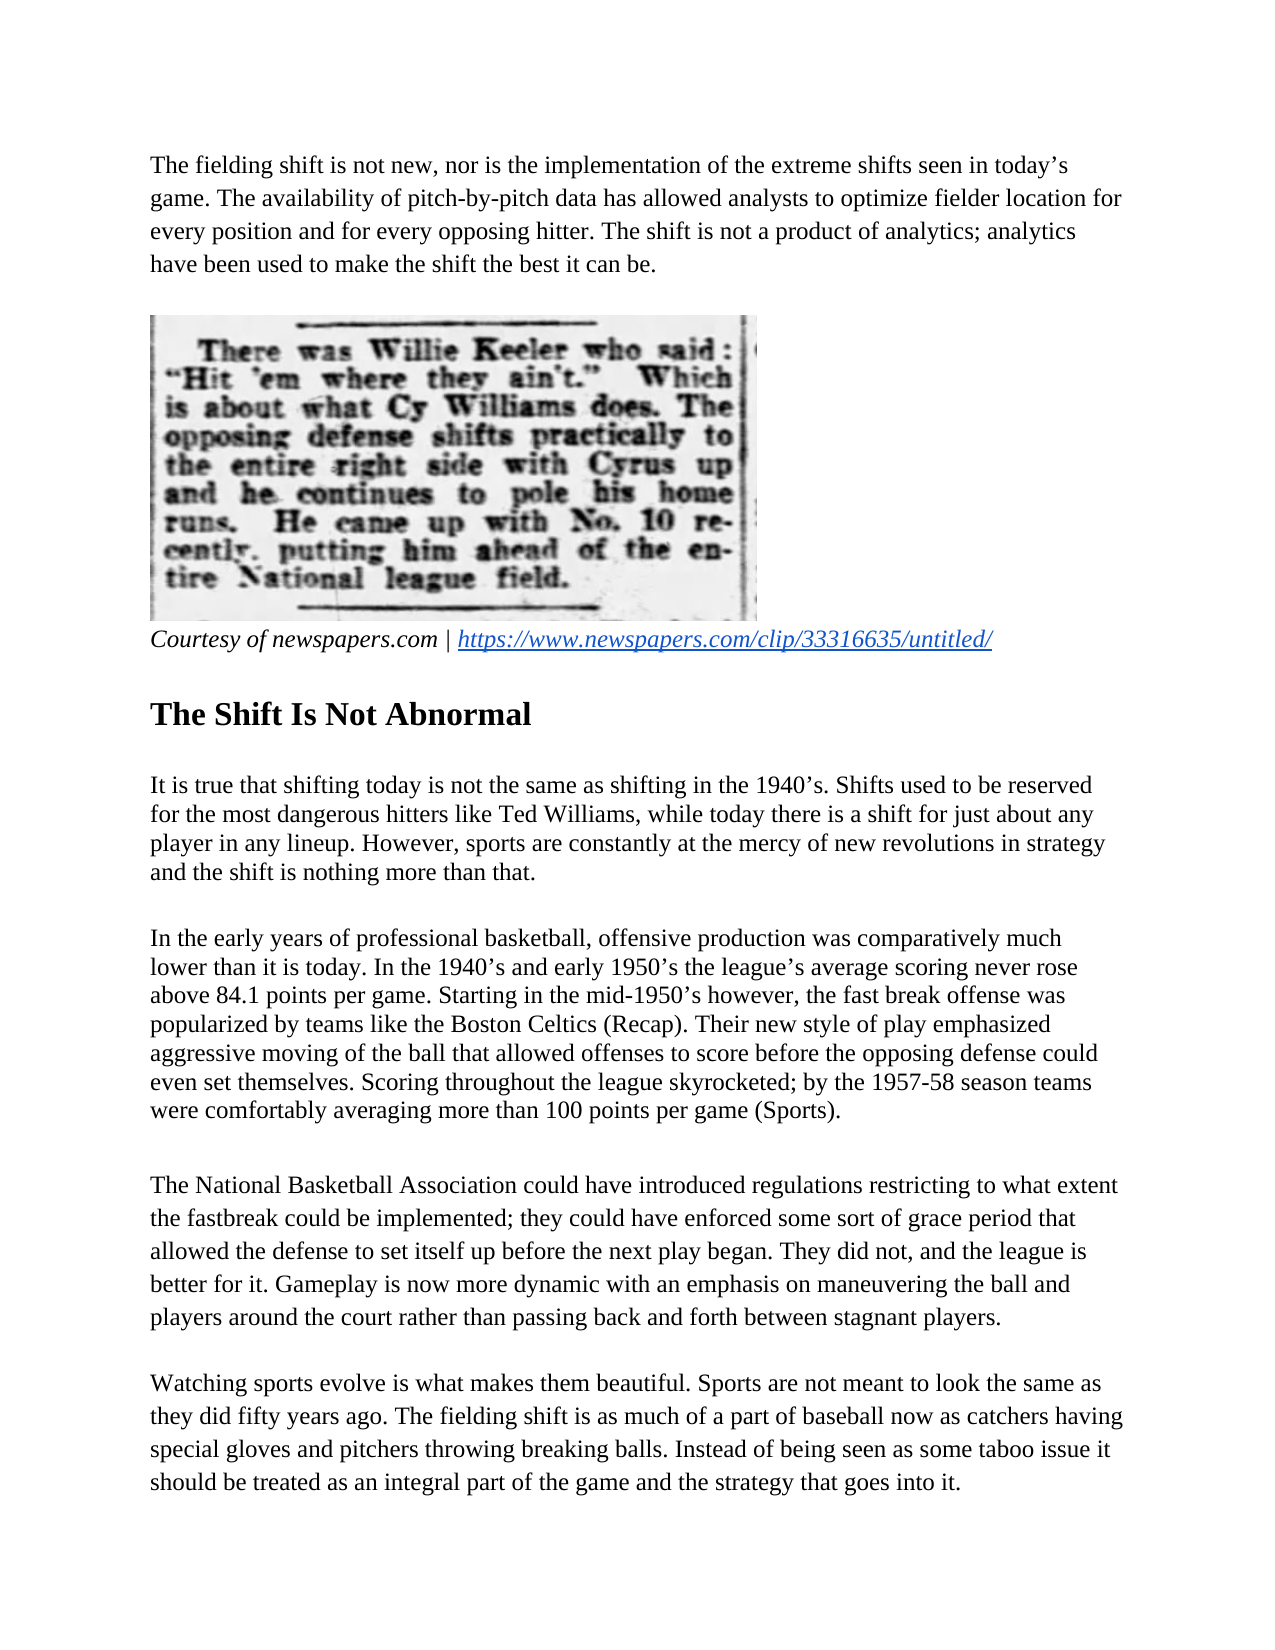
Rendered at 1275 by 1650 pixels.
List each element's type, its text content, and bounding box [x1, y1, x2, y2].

text The National Basketball Association could have introduced regulations restricting to what extent the fastbreak could be implemented; they could have enforced some sort of grace period that allowed the defense to set itself up before the next play began. They did not, and the league is better for it. Gameplay is now more dynamic with an emphasis on maneuvering the ball and players around the court rather than passing back and forth between stagnant players. [150, 1170, 1125, 1331]
text Courtesy of newspapers.com | https://www.newspapers.com/clip/33316635/untitled/ [150, 624, 1125, 653]
text Watching sports evolve is what makes them beautiful. Sports are not meant to look the same as they did fifty years ago. The fielding shift is as much of a part of baseball now as catchers having special gloves and pitchers throwing breaking balls. Instead of being seen as some taboo issue it should be treated as an integral part of the game and the strategy that goes into it. [150, 1368, 1125, 1496]
subtitle In the early years of professional basketball, offensive production was comparatively much lower than it is today. In the 1940’s and early 1950’s the league’s average scoring never rose above 84.1 points per game. Starting in the mid-1950’s however, the fast break offense was popularized by teams like the Boston Celtics (Recap). Their new style of play emphasized aggressive moving of the ball that allowed offenses to score before the opposing defense could even set themselves. Scoring throughout the league skyrocketed; by the 1957-58 season teams were comfortably averaging more than 100 points per game (Sports). [150, 923, 1125, 1124]
subtitle The Shift Is Not Abnormal [150, 695, 1125, 733]
subtitle It is true that shifting today is not the same as shifting in the 1940’s. Shifts used to be reserved for the most dangerous hitters like Ted Williams, while today there is a shift for just about any player in any lineup. However, sports are constantly at the mercy of new revolutions in strategy and the shift is nothing more than that. [150, 771, 1125, 886]
picture [150, 315, 757, 621]
text The fielding shift is not new, nor is the implementation of the extreme shifts seen in today’s game. The availability of pitch-by-pitch data has allowed analysts to optimize fielder location for every position and for every opposing hitter. The shift is not a product of analytics; analytics have been used to make the shift the best it can be. [150, 150, 1125, 278]
